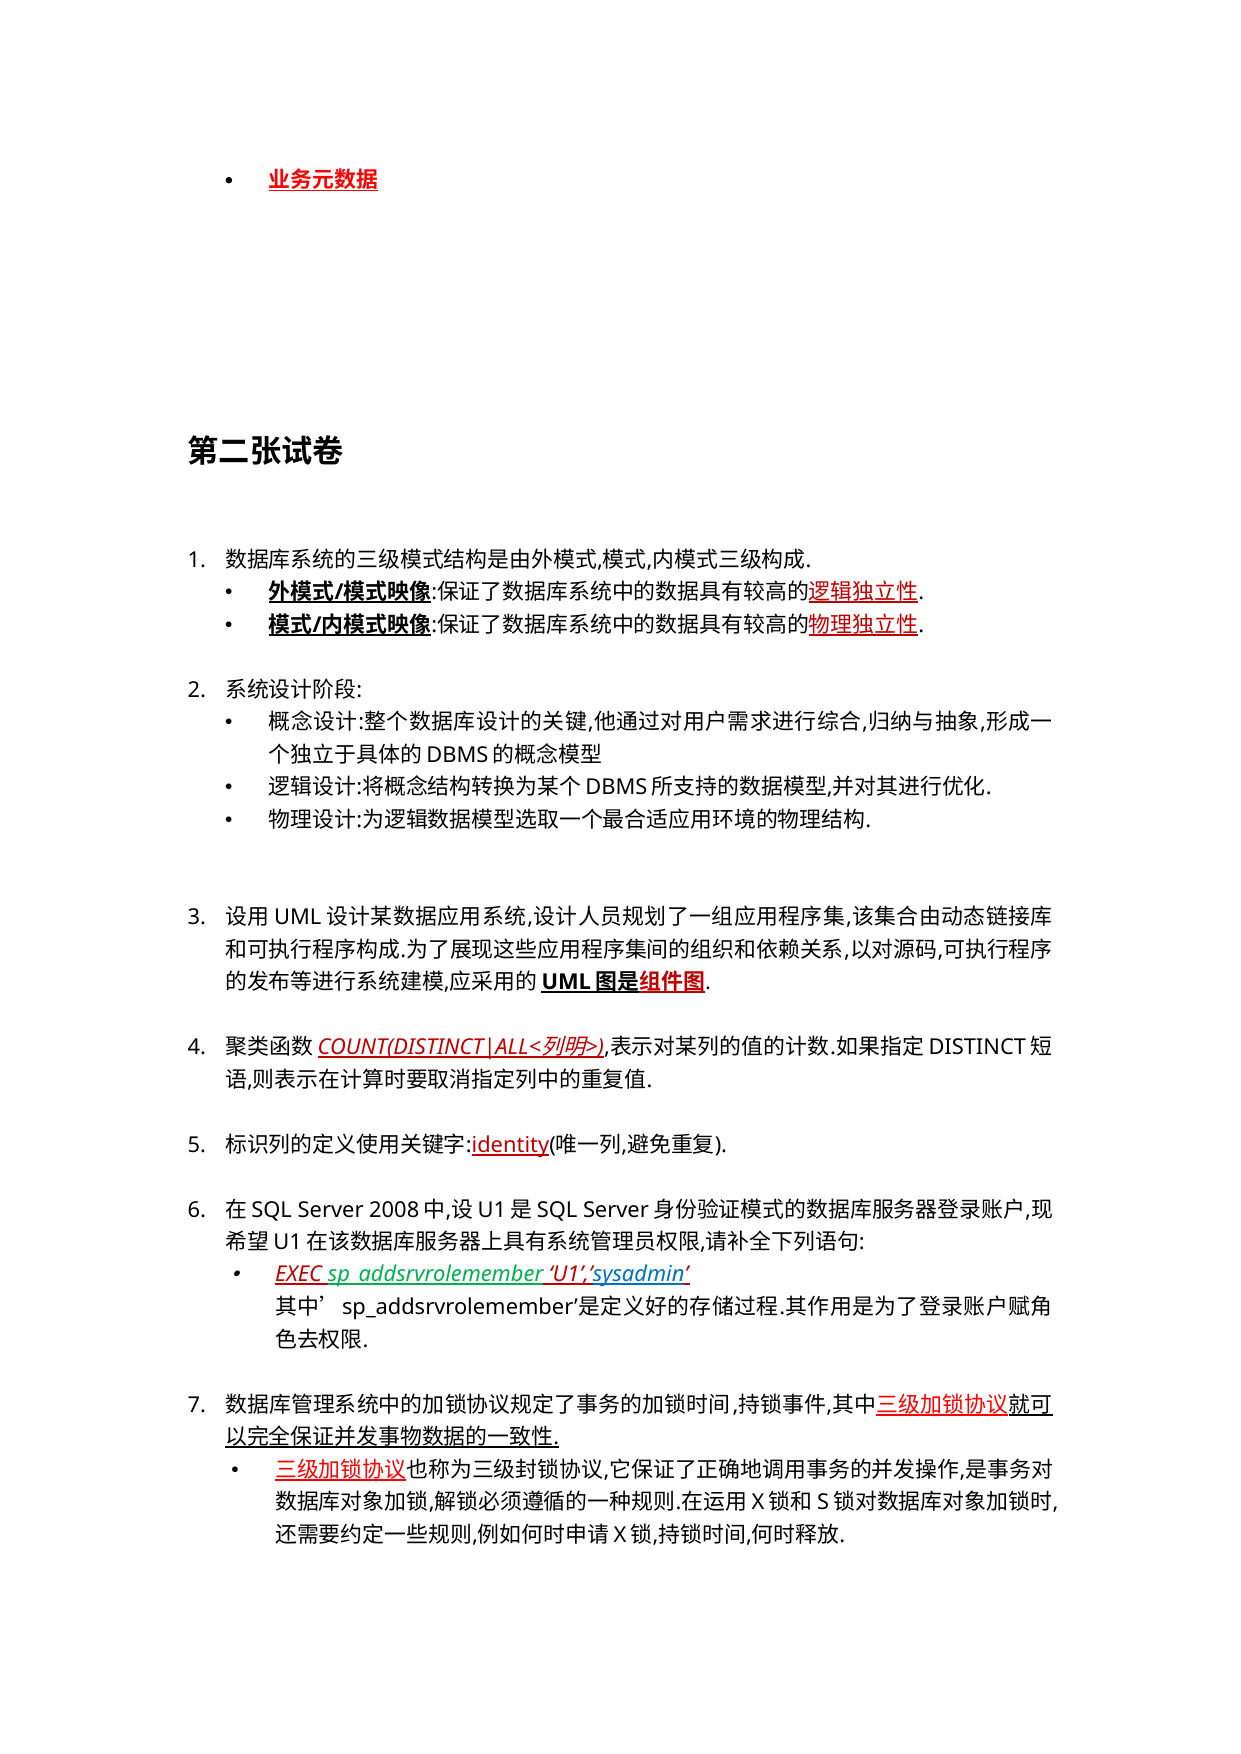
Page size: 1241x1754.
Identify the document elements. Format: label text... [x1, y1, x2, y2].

list 模式/内模式映像:保证了数据库系统中的数据具有较高的物理独立性. [225, 607, 1053, 639]
list 逻辑设计:将概念结构转换为某个DBMS所支持的数据模型,并对其进行优化. [225, 769, 1053, 802]
list 标识列的定义使用关键字:identity(唯一列,避免重复). [187, 1127, 1053, 1159]
list 物理设计:为逻辑数据模型选取一个最合适应用环境的物理结构. [225, 802, 1053, 834]
list 外模式/模式映像:保证了数据库系统中的数据具有较高的逻辑独立性. [225, 574, 1053, 607]
subtitle 第二张试卷 [187, 417, 1053, 482]
list 在SQL Server 2008中,设U1是SQL Server身份验证模式的数据库服务器登录账户,现希望U1在该数据库服务器上具有系统管理员权限,请补全下列语句: [187, 1192, 1053, 1257]
list 数据库系统的三级模式结构是由外模式,模式,内模式三级构成. [187, 542, 1053, 574]
list 系统设计阶段: [187, 672, 1053, 704]
list 聚类函数COUNT(DISTINCT|ALL<列明>),表示对某列的值的计数.如果指定DISTINCT短语,则表示在计算时要取消指定列中的重复值. [187, 1029, 1053, 1094]
list 三级加锁协议也称为三级封锁协议,它保证了正确地调用事务的并发操作,是事务对数据库对象加锁,解锁必须遵循的一种规则.在运用X锁和S锁对数据库对象加锁时,还需要约定一些规则,例如何时申请X锁,持锁时间,何时释放. [231, 1452, 1053, 1549]
list 其中’sp_addsrvrolemember’是定义好的存储过程.其作用是为了登录账户赋角色去权限. [275, 1289, 1053, 1354]
list 数据库管理系统中的加锁协议规定了事务的加锁时间,持锁事件,其中三级加锁协议就可以完全保证并发事物数据的一致性. [187, 1387, 1053, 1452]
list 设用UML设计某数据应用系统,设计人员规划了一组应用程序集,该集合由动态链接库和可执行程序构成.为了展现这些应用程序集间的组织和依赖关系,以对源码,可执行程序的发布等进行系统建模,应采用的UML图是组件图. [187, 899, 1053, 997]
list EXEC sp_addsrvrolemember ‘U1’,’sysadmin’ [231, 1257, 1053, 1289]
list 概念设计:整个数据库设计的关键,他通过对用户需求进行综合,归纳与抽象,形成一个独立于具体的DBMS的概念模型 [225, 704, 1053, 769]
list 业务元数据 [225, 162, 1053, 194]
